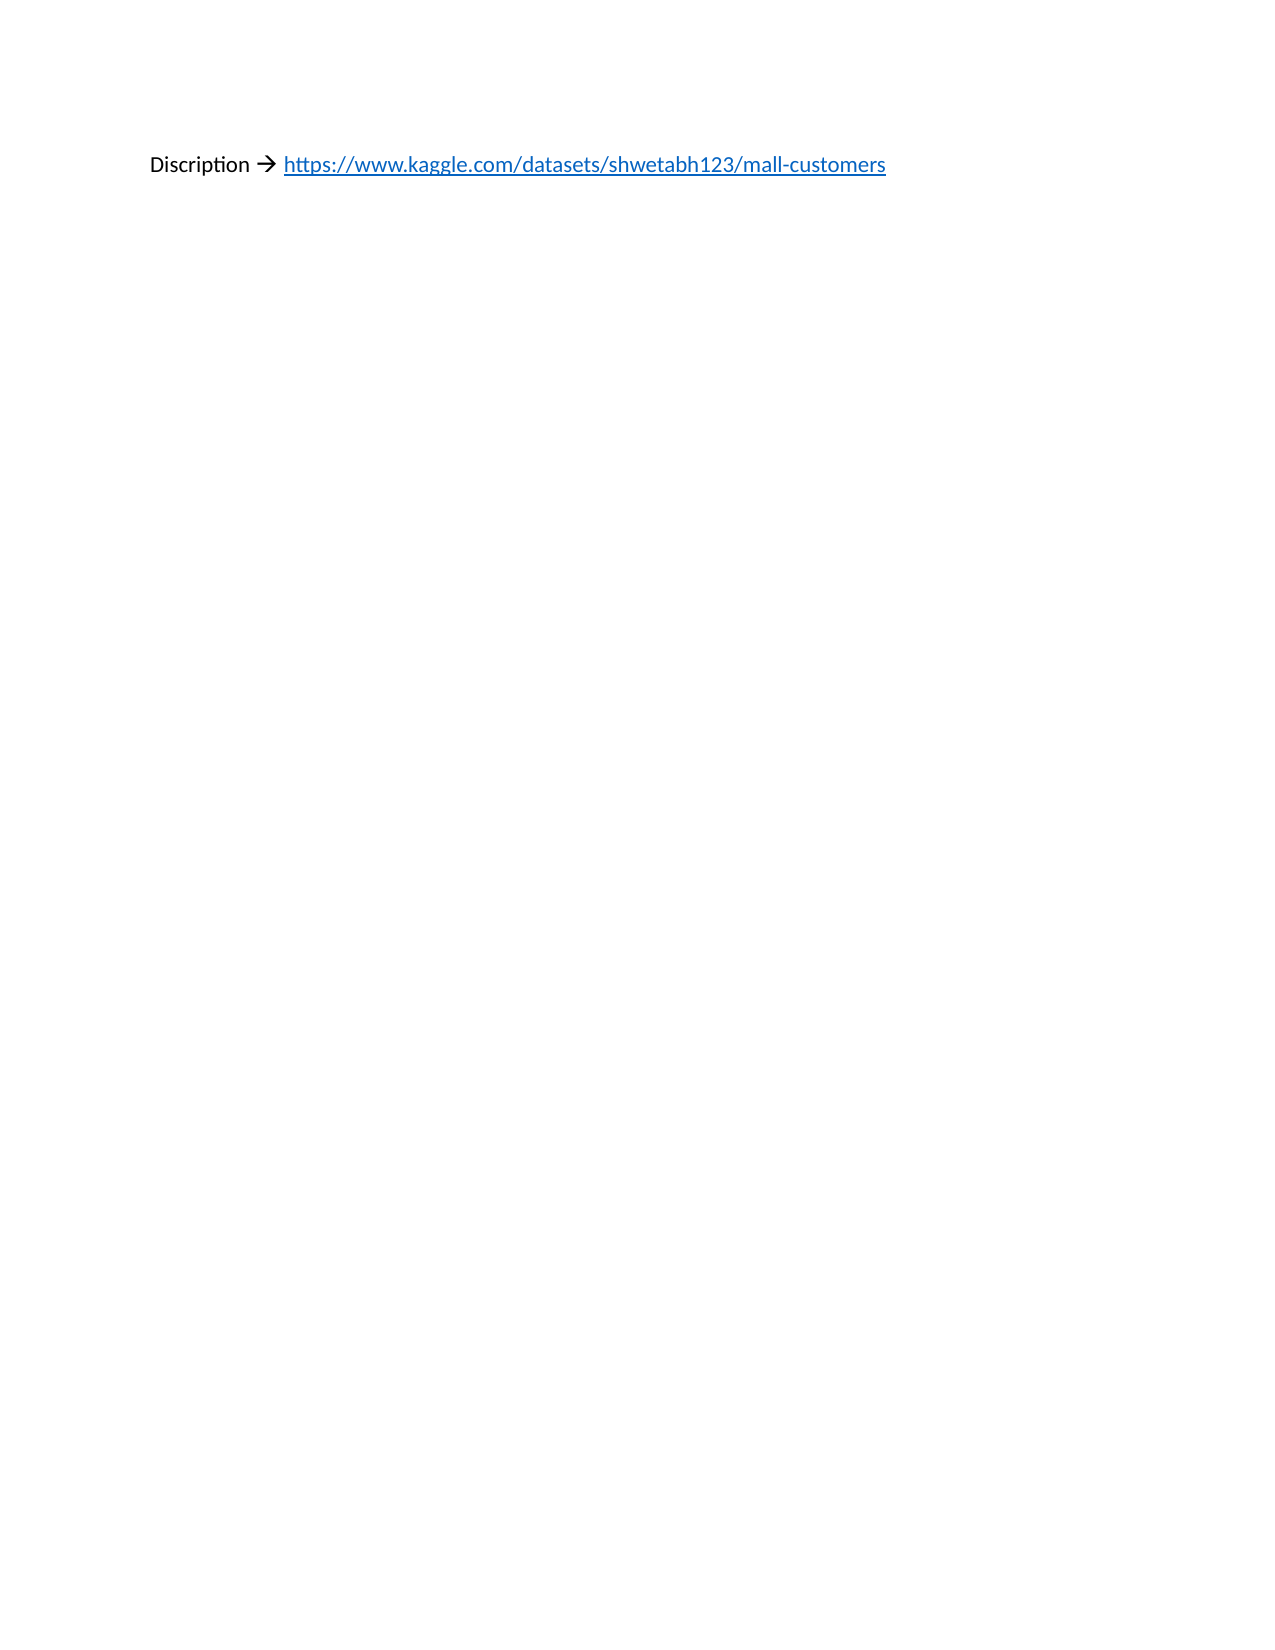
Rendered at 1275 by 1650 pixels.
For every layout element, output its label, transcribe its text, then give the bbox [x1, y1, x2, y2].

text Discription https://www.kaggle.com/datasets/shwetabh123/mall-customers [150, 150, 1125, 178]
